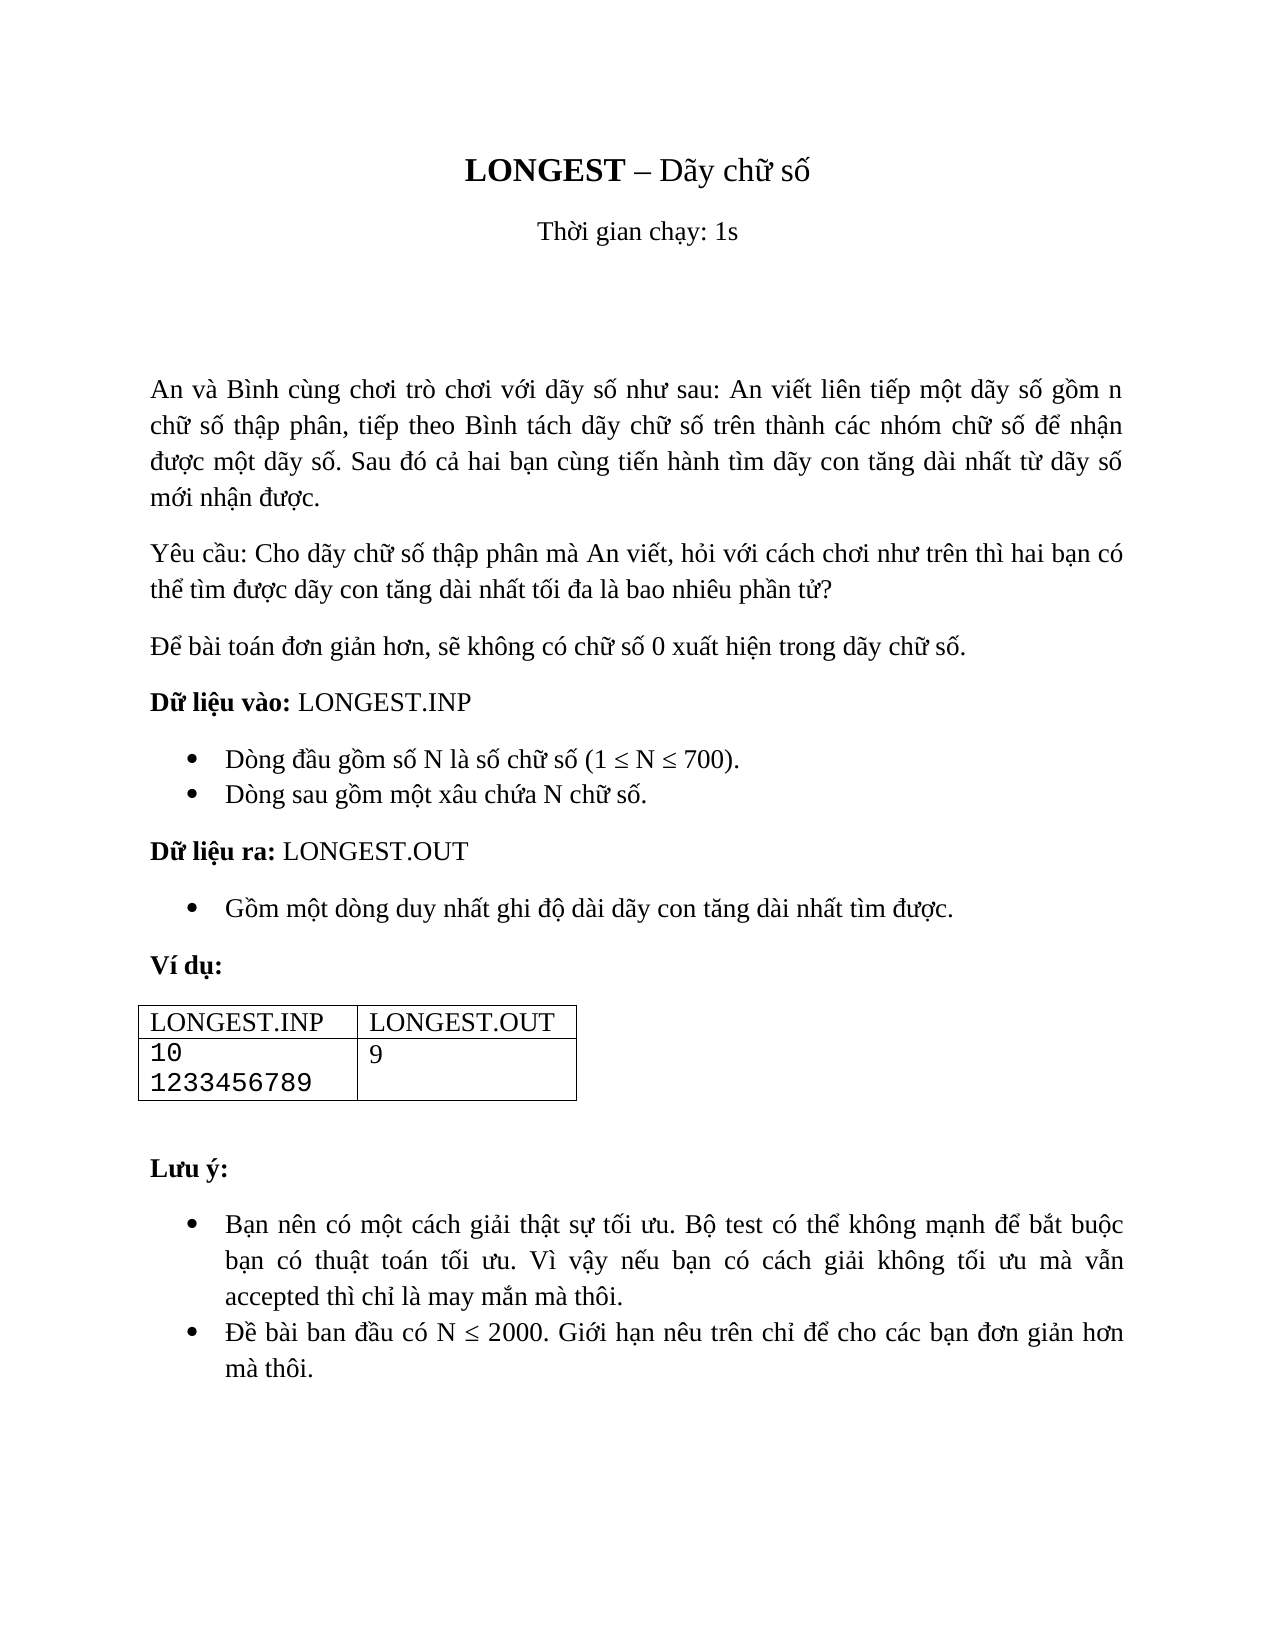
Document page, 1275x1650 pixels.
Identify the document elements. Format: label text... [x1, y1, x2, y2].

list Đề bài ban đầu có N ≤ 2000. Giới hạn nêu trên chỉ để cho các bạn đơn giản hơn mà thôi. [187, 1316, 1125, 1383]
text Dữ liệu vào: LONGEST.INP [150, 686, 1125, 717]
text An và Bình cùng chơi trò chơi với dãy số như sau: An viết liên tiếp một dãy số gồm n chữ số thập phân, tiếp theo Bình tách dãy chữ số trên thành các nhóm chữ số để nhận được một dãy số. Sau đó cả hai bạn cùng tiến hành tìm dãy con tăng dài nhất từ dãy số mới nhận được. [150, 373, 1125, 512]
text Thời gian chạy: 1s [150, 215, 1125, 246]
table_cell 9 [358, 1039, 576, 1100]
table_header LONGEST.INP [139, 1006, 357, 1037]
list Dòng sau gồm một xâu chứa N chữ số. [187, 779, 1125, 810]
table_header LONGEST.OUT [358, 1006, 576, 1037]
list Gồm một dòng duy nhất ghi độ dài dãy con tăng dài nhất tìm được. [187, 892, 1125, 923]
text Dữ liệu ra: LONGEST.OUT [150, 835, 1125, 867]
text Lưu ý: [150, 1152, 1125, 1183]
text Ví dụ: [150, 949, 1125, 980]
text Để bài toán đơn giản hơn, sẽ không có chữ số 0 xuất hiện trong dãy chữ số. [150, 629, 1125, 661]
list Dòng đầu gồm số N là số chữ số (1 ≤ N ≤ 700). [187, 743, 1125, 774]
table_cell 10 1233456789 [139, 1039, 357, 1100]
text Yêu cầu: Cho dãy chữ số thập phân mà An viết, hỏi với cách chơi như trên thì hai bạn có thể tìm được dãy con tăng dài nhất tối đa là bao nhiêu phần tử? [150, 537, 1125, 604]
list Bạn nên có một cách giải thật sự tối ưu. Bộ test có thể không mạnh để bắt buộc bạn có thuật toán tối ưu. Vì vậy nếu bạn có cách giải không tối ưu mà vẫn accepted thì chỉ là may mắn mà thôi. [187, 1209, 1125, 1311]
text LONGEST – Dãy chữ số [150, 150, 1125, 188]
